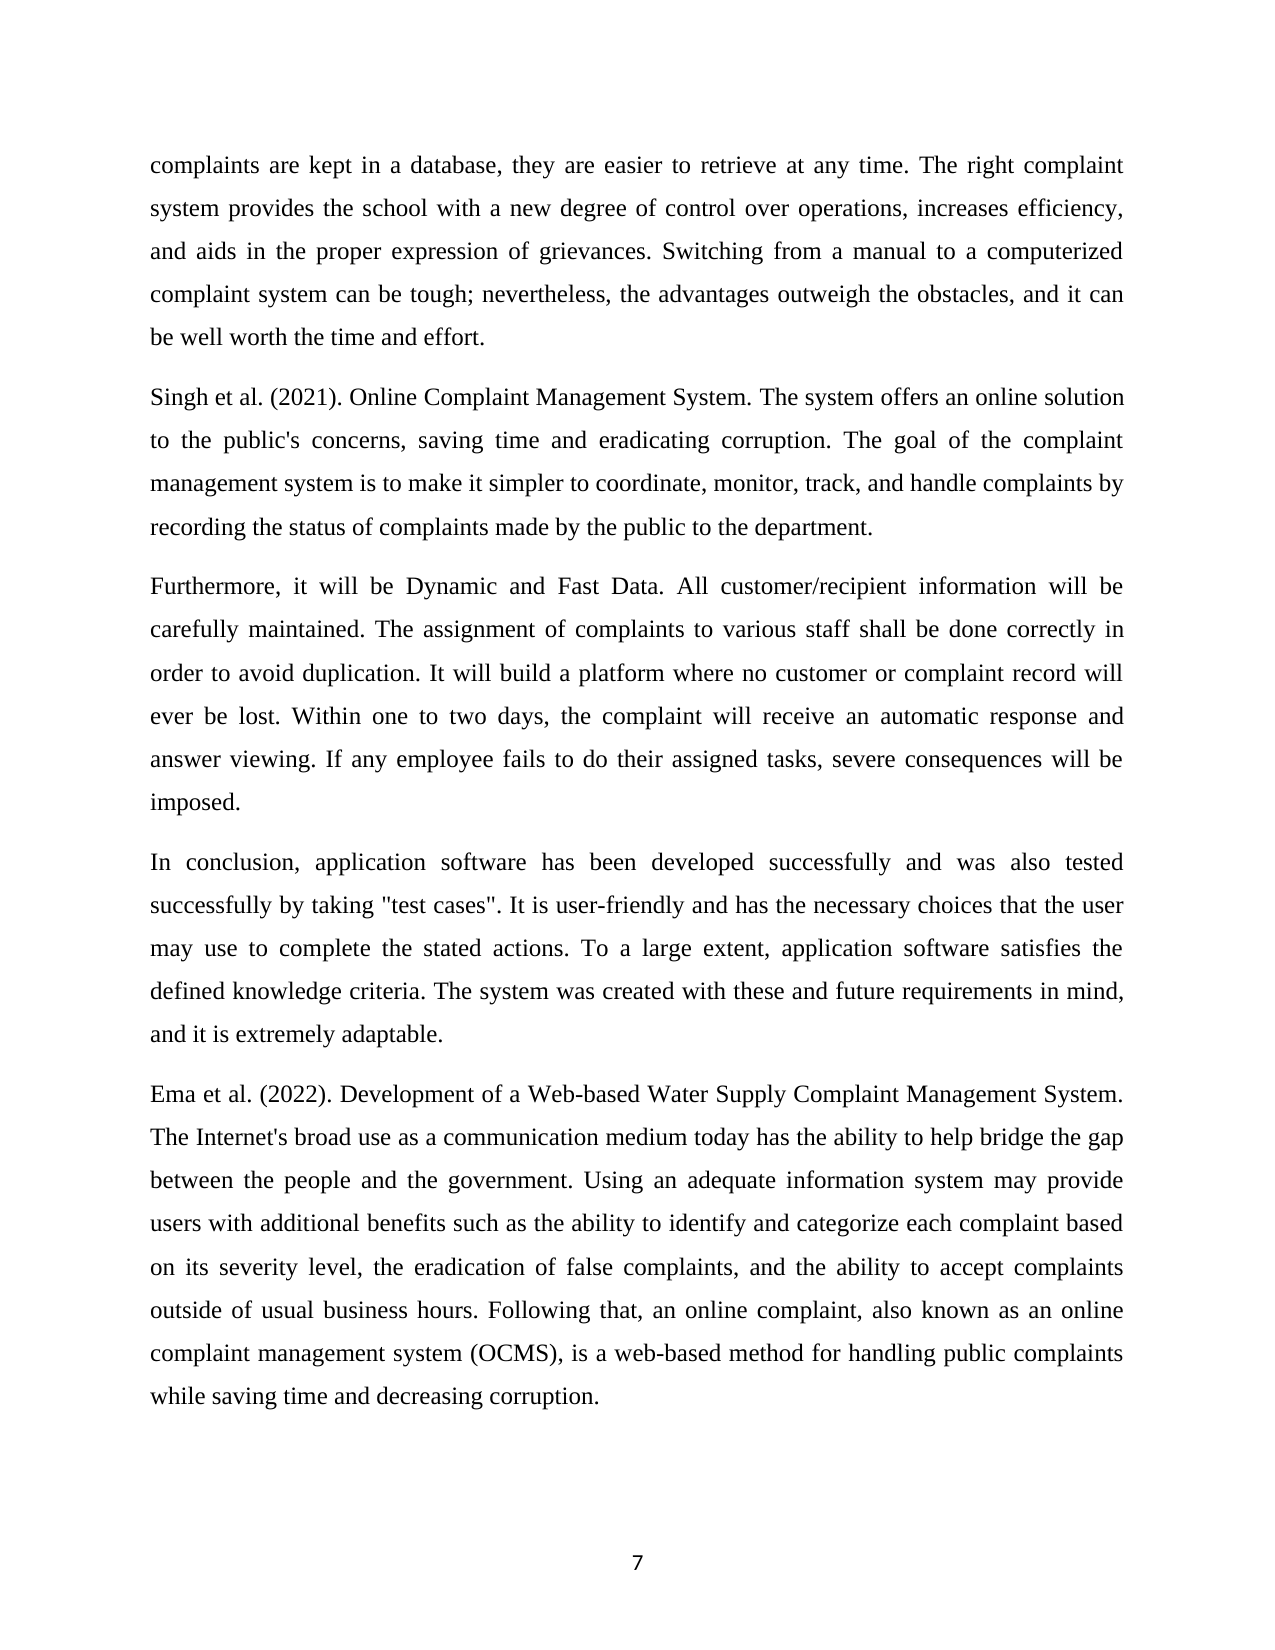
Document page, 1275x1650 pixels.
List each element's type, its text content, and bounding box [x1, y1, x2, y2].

text In conclusion, application software has been developed successfully and was also tested successfully by taking "test cases". It is user-friendly and has the necessary choices that the user may use to complete the stated actions. To a large extent, application software satisfies the defined knowledge criteria. The system was created with these and future requirements in mind, and it is extremely adaptable. [150, 847, 1125, 1048]
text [150, 150, 1125, 351]
text Singh et al. (2021). Online Complaint Management System. The system offers an online solution to the public's concerns, saving time and eradicating corruption. The goal of the complaint management system is to make it simpler to coordinate, monitor, track, and handle complaints by recording the status of complaints made by the public to the department. [150, 382, 1125, 540]
text Ema et al. (2022). Development of a Web-based Water Supply Complaint Management System. The Internet's broad use as a communication medium today has the ability to help bridge the gap between the people and the government. Using an adequate information system may provide users with additional benefits such as the ability to identify and categorize each complaint based on its severity level, the eradication of false complaints, and the ability to accept complaints outside of usual business hours. Following that, an online complaint, also known as an online complaint management system (OCMS), is a web-based method for handling public complaints while saving time and decreasing corruption. [150, 1079, 1125, 1410]
text Furthermore, it will be Dynamic and Fast Data. All customer/recipient information will be carefully maintained. The assignment of complaints to various staff shall be done correctly in order to avoid duplication. It will build a platform where no customer or complaint record will ever be lost. Within one to two days, the complaint will receive an automatic response and answer viewing. If any employee fails to do their assigned tasks, severe consequences will be imposed. [150, 571, 1125, 816]
